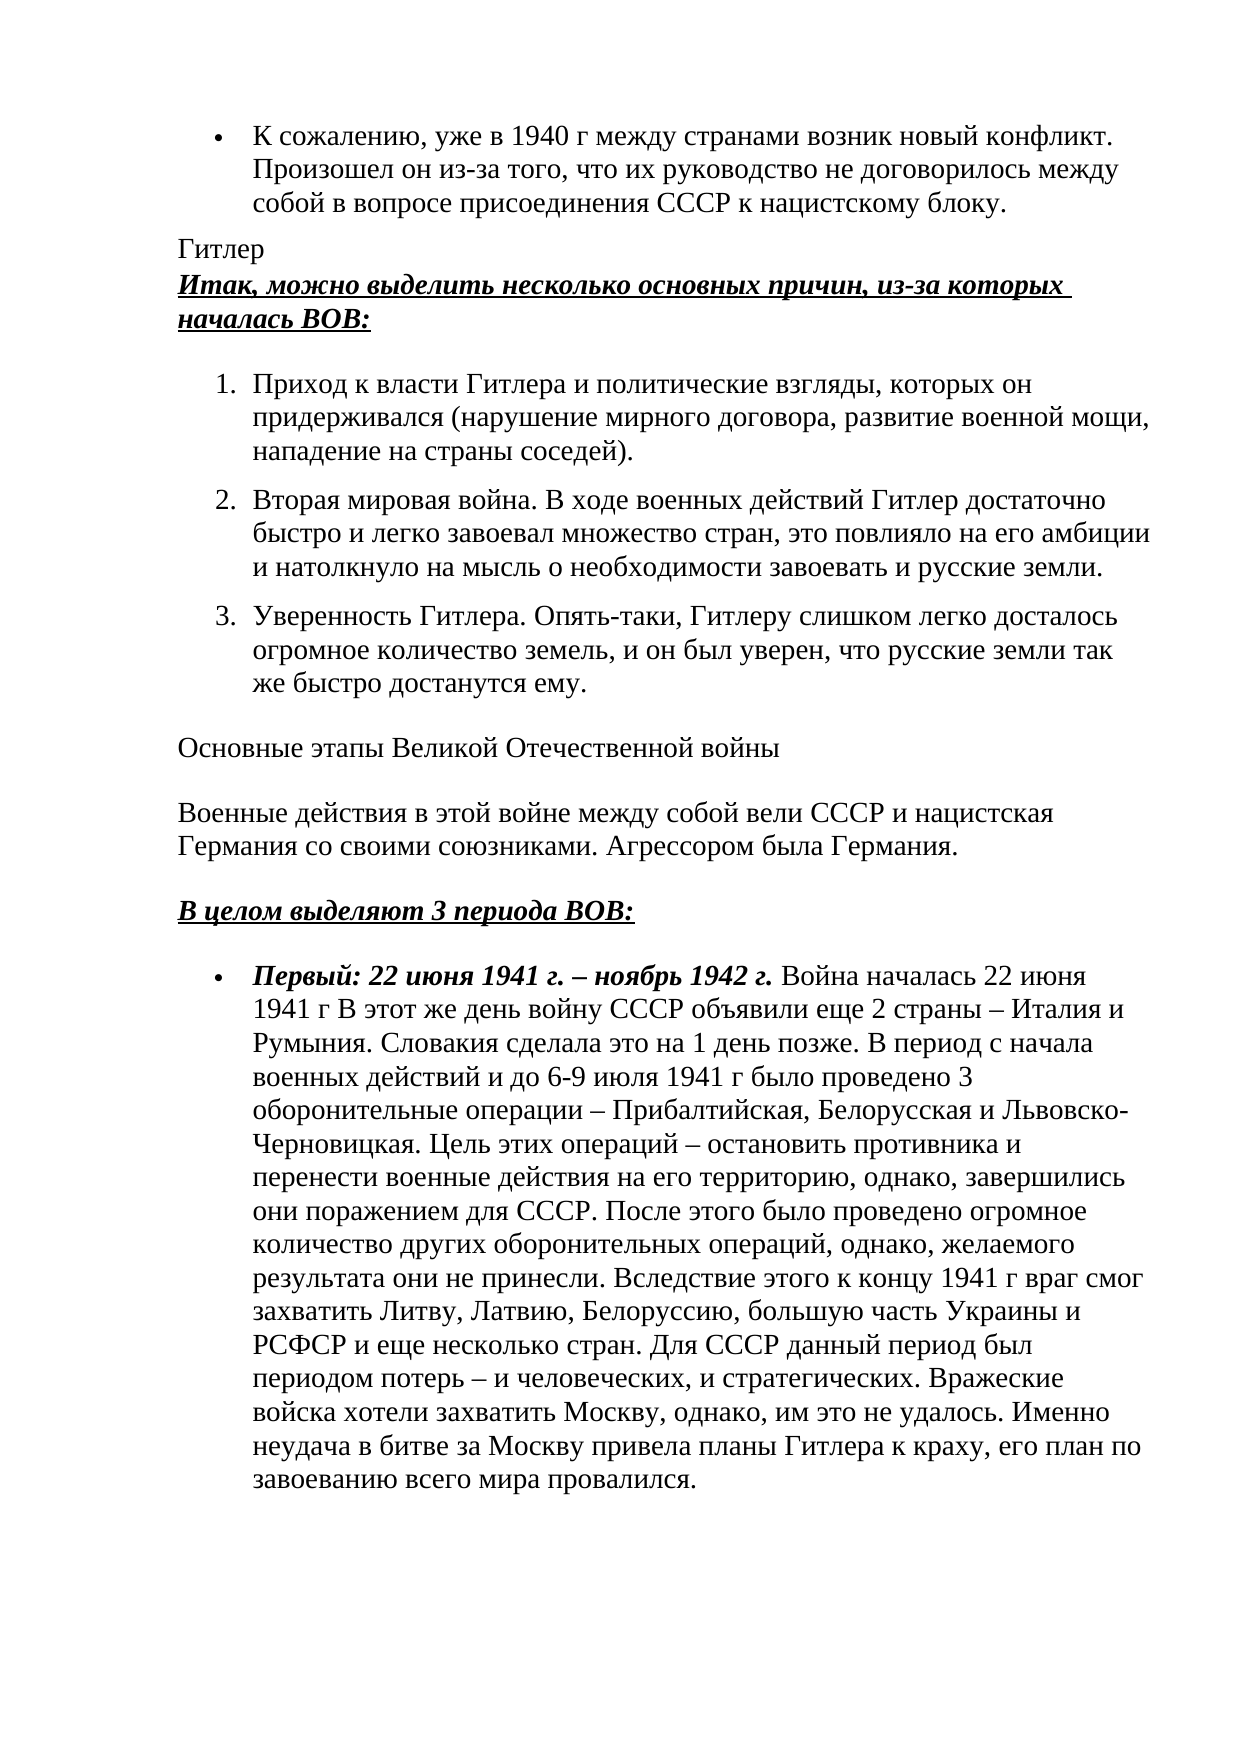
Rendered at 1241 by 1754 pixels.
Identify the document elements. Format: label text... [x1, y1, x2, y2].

text В целом выделяют 3 периода ВОВ: [177, 893, 1152, 927]
list Вторая мировая война. В ходе военных действий Гитлер достаточно быстро и легко завоевал множество стран, это повлияло на его амбиции и натолкнуло на мысль о необходимости завоевать и русские земли. [215, 482, 1152, 583]
text Итак, можно выделить несколько основных причин, из-за которых началась ВОВ: [177, 267, 1152, 334]
list Приход к власти Гитлера и политические взгляды, которых он придерживался (нарушение мирного договора, развитие военной мощи, нападение на страны соседей). [215, 366, 1152, 466]
subtitle Основные этапы Великой Отечественной войны [177, 730, 1152, 764]
list К сожалению, уже в 1940 г между странами возник новый конфликт. Произошел он из-за того, что их руководство не договорилось между собой в вопросе присоединения СССР к нацистскому блоку. [215, 118, 1152, 219]
list Первый: 22 июня 1941 г. – ноябрь 1942 г. Война началась 22 июня 1941 г В этот же день войну СССР объявили еще 2 страны – Италия и Румыния. Словакия сделала это на 1 день позже. В период с начала военных действий и до 6-9 июля 1941 г было проведено 3 оборонительные операции – Прибалтийская, Белорусская и Львовско-Черновицкая. Цель этих операций – остановить противника и перенести военные действия на его территорию, однако, завершились они поражением для СССР. После этого было проведено огромное количество других оборонительных операций, однако, желаемого результата они не принесли. Вследствие этого к концу 1941 г враг смог захватить Литву, Латвию, Белоруссию, большую часть Украины и РСФСР и еще несколько стран. Для СССР данный период был периодом потерь – и человеческих, и стратегических. Вражеские войска хотели захватить Москву, однако, им это не удалось. Именно неудача в битве за Москву привела планы Гитлера к краху, его план по завоеванию всего мира провалился. [215, 958, 1152, 1495]
list Уверенность Гитлера. Опять-таки, Гитлеру слишком легко досталось огромное количество земель, и он был уверен, что русские земли так же быстро достанутся ему. [215, 598, 1152, 699]
text Гитлер [177, 231, 1152, 265]
text Военные действия в этой войне между собой вели СССР и нацистская Германия со своими союзниками. Агрессором была Германия. [177, 795, 1152, 862]
